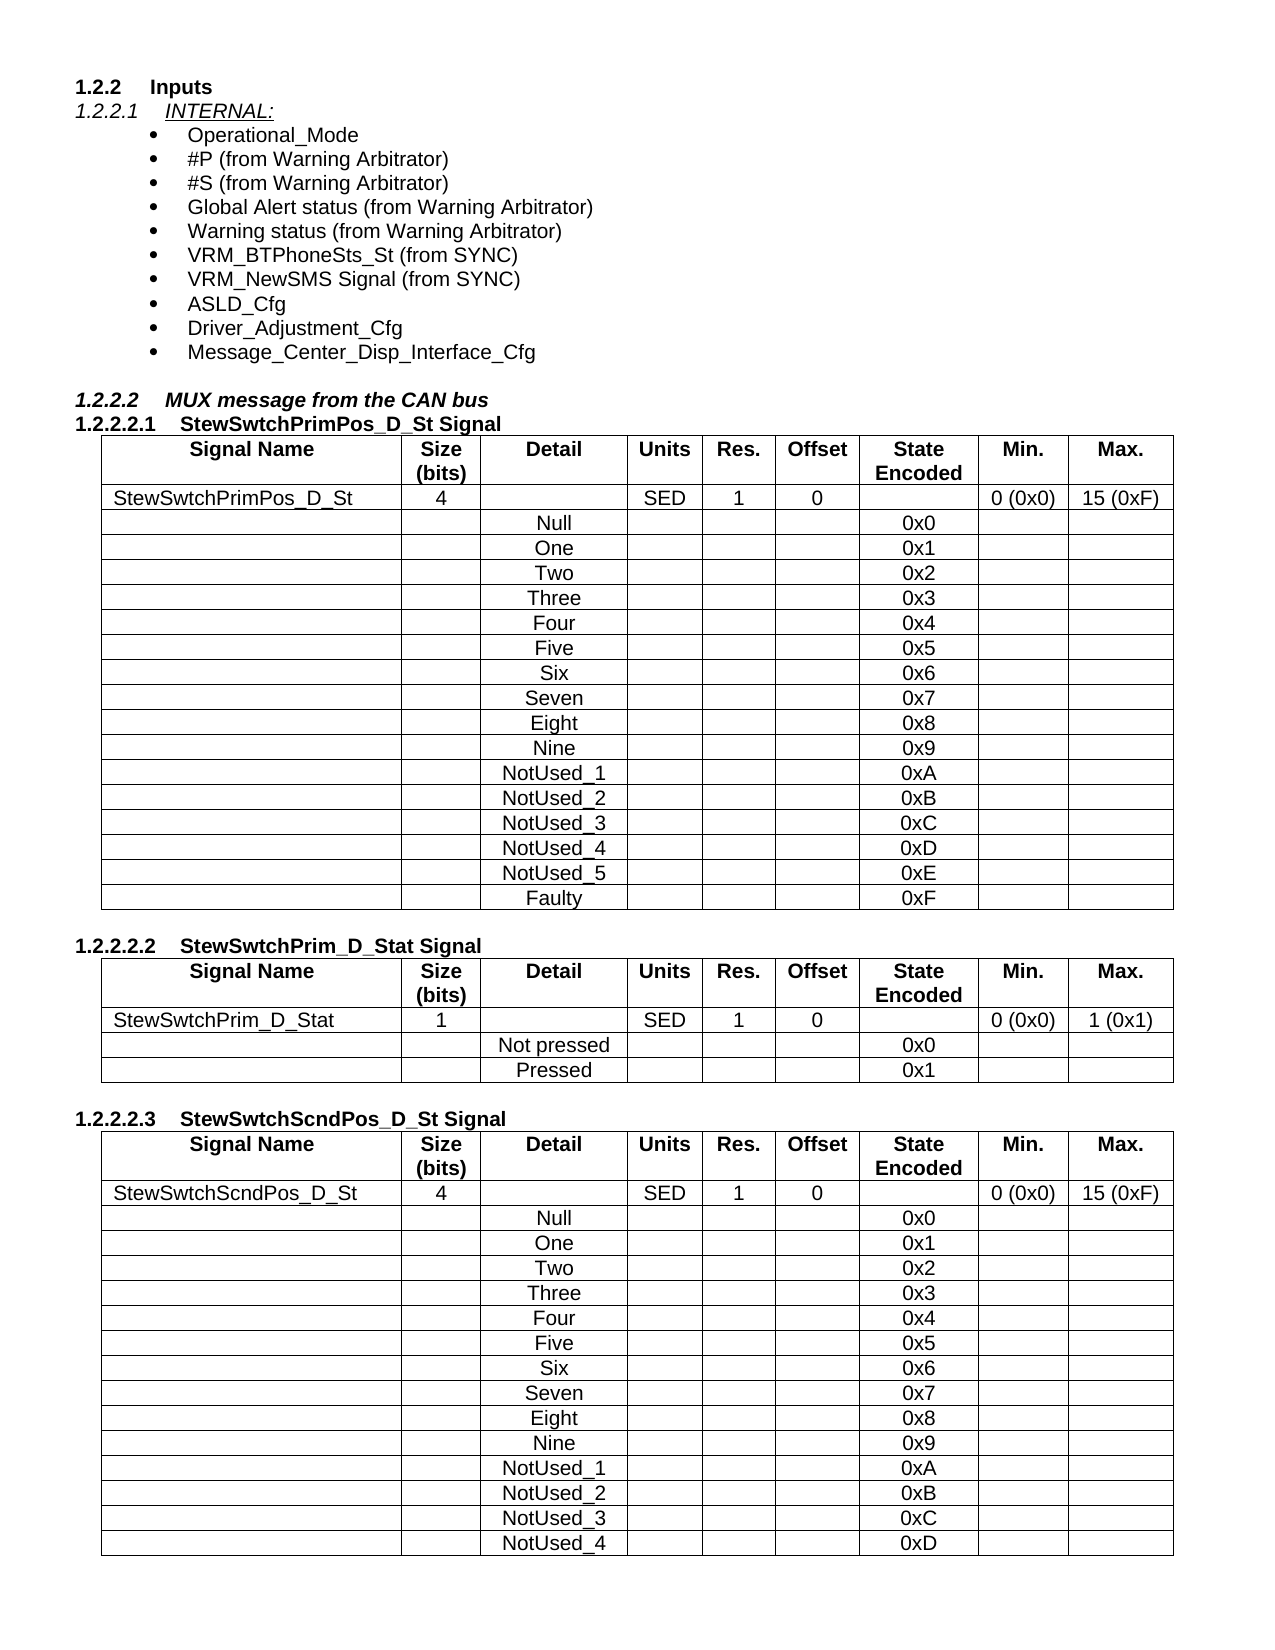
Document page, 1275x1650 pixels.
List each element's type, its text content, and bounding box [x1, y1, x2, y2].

table_cell 0x2 [860, 1256, 978, 1280]
table_cell [776, 610, 859, 634]
table_cell 0x4 [860, 1306, 978, 1330]
table_cell [860, 1181, 978, 1205]
table_cell 4 [402, 485, 480, 509]
table_cell [628, 1356, 702, 1380]
table_cell [1069, 735, 1173, 759]
table_cell [402, 1356, 480, 1380]
table_cell 0x9 [860, 735, 978, 759]
table_cell Faulty [481, 885, 627, 909]
table_cell 0 [776, 1008, 859, 1032]
table_cell [402, 1531, 480, 1555]
subtitle StewSwtchPrimPos_D_St Signal [75, 411, 1200, 435]
table_cell 0xD [860, 1531, 978, 1555]
table_cell [703, 1281, 775, 1305]
table_cell [102, 610, 401, 634]
table_cell [628, 1281, 702, 1305]
table_cell 0xD [860, 835, 978, 859]
table_cell [776, 785, 859, 809]
table_cell 0x6 [860, 1356, 978, 1380]
table_cell 1 [703, 485, 775, 509]
table_cell [1069, 560, 1173, 584]
table_header Signal Name [102, 1132, 401, 1180]
table_cell [102, 1431, 401, 1455]
table_cell [979, 1406, 1068, 1430]
table_cell 0x1 [860, 1058, 978, 1082]
list Warning status (from Warning Arbitrator) [150, 219, 1200, 243]
table_header Min. [979, 1132, 1068, 1180]
table_cell NotUsed_4 [481, 1531, 627, 1555]
table_cell 0x9 [860, 1431, 978, 1455]
table_header Signal Name [102, 436, 401, 484]
table_cell [703, 1331, 775, 1355]
table_cell [703, 1206, 775, 1230]
table_cell Three [481, 585, 627, 609]
table_cell 0xA [860, 1456, 978, 1480]
table_cell [402, 1506, 480, 1530]
table_header Max. [1069, 959, 1173, 1007]
list Operational_Mode [150, 123, 1200, 147]
table_header Res. [703, 1132, 775, 1180]
table_cell [1069, 1306, 1173, 1330]
table_cell Six [481, 1356, 627, 1380]
table_cell [628, 1306, 702, 1330]
table_header Res. [703, 959, 775, 1007]
table_cell [703, 860, 775, 884]
list Driver_Adjustment_Cfg [150, 315, 1200, 339]
table_cell [102, 510, 401, 534]
table_cell 1 [703, 1181, 775, 1205]
table_cell Seven [481, 1381, 627, 1405]
table_cell [776, 635, 859, 659]
table_header Offset [776, 959, 859, 1007]
subtitle Inputs [75, 75, 1200, 99]
table_header Units [628, 959, 702, 1007]
table_cell [979, 1531, 1068, 1555]
table_cell 0x0 [860, 510, 978, 534]
table_cell [628, 660, 702, 684]
table_cell [481, 1181, 627, 1205]
table_cell 0xB [860, 785, 978, 809]
table_header Detail [481, 436, 627, 484]
table_cell [979, 885, 1068, 909]
table_cell [776, 1481, 859, 1505]
table_cell [979, 685, 1068, 709]
table_cell [703, 1356, 775, 1380]
table_cell [776, 1231, 859, 1255]
table_cell [703, 660, 775, 684]
table_cell [1069, 510, 1173, 534]
table_cell 0x1 [860, 535, 978, 559]
table_cell [102, 635, 401, 659]
table_cell [102, 1531, 401, 1555]
table_cell [628, 1231, 702, 1255]
table_cell [402, 1431, 480, 1455]
list VRM_NewSMS Signal (from SYNC) [150, 267, 1200, 291]
table_cell [1069, 1531, 1173, 1555]
table_cell One [481, 535, 627, 559]
table_cell [1069, 885, 1173, 909]
table_cell [102, 1456, 401, 1480]
table_cell 0xC [860, 810, 978, 834]
table_cell [1069, 1431, 1173, 1455]
table_cell [703, 1381, 775, 1405]
subtitle StewSwtchScndPos_D_St Signal [75, 1107, 1200, 1131]
table_cell 0x8 [860, 1406, 978, 1430]
table_cell [703, 1431, 775, 1455]
table_cell 1 [402, 1008, 480, 1032]
table_cell [402, 660, 480, 684]
table_cell [402, 635, 480, 659]
table_cell [703, 560, 775, 584]
table_header Max. [1069, 436, 1173, 484]
table_cell [102, 585, 401, 609]
table_cell 0x0 [860, 1206, 978, 1230]
table_cell [628, 1206, 702, 1230]
table_cell [776, 1456, 859, 1480]
table_cell [102, 560, 401, 584]
table_header Signal Name [102, 959, 401, 1007]
table_cell [102, 1406, 401, 1430]
table_cell [979, 835, 1068, 859]
table_cell [703, 710, 775, 734]
table_cell [979, 1381, 1068, 1405]
table_header Size (bits) [402, 959, 480, 1007]
table_cell [776, 860, 859, 884]
list ASLD_Cfg [150, 291, 1200, 315]
table_cell [703, 1506, 775, 1530]
table_cell [776, 1331, 859, 1355]
table_cell Two [481, 560, 627, 584]
table_cell [979, 860, 1068, 884]
table_cell [979, 1256, 1068, 1280]
table_cell [628, 1506, 702, 1530]
table_cell [979, 760, 1068, 784]
table_cell [402, 510, 480, 534]
table_cell [1069, 1506, 1173, 1530]
table_cell [102, 1331, 401, 1355]
table_cell [860, 1008, 978, 1032]
table_cell [628, 1381, 702, 1405]
table_cell [776, 835, 859, 859]
table_cell Four [481, 1306, 627, 1330]
table_cell Null [481, 510, 627, 534]
table_cell [776, 1033, 859, 1057]
table_cell [628, 860, 702, 884]
table_cell [979, 610, 1068, 634]
subtitle StewSwtchPrim_D_Stat Signal [75, 934, 1200, 958]
table_cell [102, 1306, 401, 1330]
table_cell [402, 1306, 480, 1330]
table_cell [102, 535, 401, 559]
table_header State Encoded [860, 436, 978, 484]
table_cell [402, 610, 480, 634]
table_cell [979, 560, 1068, 584]
table_cell [628, 835, 702, 859]
table_cell [776, 1256, 859, 1280]
table_cell [703, 1481, 775, 1505]
table_cell [402, 860, 480, 884]
table_cell [703, 785, 775, 809]
table_header Offset [776, 436, 859, 484]
table_cell Six [481, 660, 627, 684]
table_cell [703, 635, 775, 659]
table_cell [703, 1058, 775, 1082]
table_cell [703, 1531, 775, 1555]
table_cell [628, 1406, 702, 1430]
table_cell Nine [481, 1431, 627, 1455]
table_cell [703, 735, 775, 759]
table_cell [628, 535, 702, 559]
table_cell [1069, 1256, 1173, 1280]
table_cell [979, 585, 1068, 609]
table_cell [979, 1456, 1068, 1480]
table_cell [979, 1058, 1068, 1082]
table_cell [703, 685, 775, 709]
table_cell Eight [481, 1406, 627, 1430]
table_cell [776, 685, 859, 709]
table_cell [402, 810, 480, 834]
table_cell [776, 660, 859, 684]
table_cell [628, 785, 702, 809]
table_cell [402, 1033, 480, 1057]
table_cell 15 (0xF) [1069, 1181, 1173, 1205]
table_header Max. [1069, 1132, 1173, 1180]
table_cell [402, 1456, 480, 1480]
table_header Units [628, 436, 702, 484]
table_cell [628, 885, 702, 909]
table_cell [102, 1381, 401, 1405]
table_cell NotUsed_1 [481, 760, 627, 784]
table_cell 0 (0x0) [979, 1008, 1068, 1032]
table_cell [979, 1431, 1068, 1455]
table_cell Not pressed [481, 1033, 627, 1057]
table_cell [1069, 860, 1173, 884]
table_cell [979, 660, 1068, 684]
table_cell [102, 760, 401, 784]
table_cell [402, 1281, 480, 1305]
table_cell [703, 1033, 775, 1057]
table_cell [703, 1456, 775, 1480]
table_cell [703, 885, 775, 909]
table_cell [102, 810, 401, 834]
table_cell StewSwtchScndPos_D_St [102, 1181, 401, 1205]
table_cell [1069, 1331, 1173, 1355]
table_cell [979, 1356, 1068, 1380]
table_cell StewSwtchPrimPos_D_St [102, 485, 401, 509]
table_cell [776, 735, 859, 759]
table_cell SED [628, 485, 702, 509]
table_cell [703, 585, 775, 609]
table_header Res. [703, 436, 775, 484]
table_cell [703, 835, 775, 859]
table_cell [1069, 1206, 1173, 1230]
table_cell [1069, 1231, 1173, 1255]
table_header Detail [481, 1132, 627, 1180]
table_cell 0x5 [860, 1331, 978, 1355]
table_cell [402, 685, 480, 709]
table_cell Nine [481, 735, 627, 759]
table_cell [402, 735, 480, 759]
table_header State Encoded [860, 1132, 978, 1180]
table_cell 4 [402, 1181, 480, 1205]
table_cell StewSwtchPrim_D_Stat [102, 1008, 401, 1032]
table_cell [628, 735, 702, 759]
table_cell [776, 1058, 859, 1082]
table_header Min. [979, 436, 1068, 484]
table_cell [102, 1506, 401, 1530]
table_cell SED [628, 1181, 702, 1205]
table_cell [402, 1406, 480, 1430]
table_cell [628, 1331, 702, 1355]
table_cell [776, 585, 859, 609]
table_cell [402, 1381, 480, 1405]
table_cell [102, 660, 401, 684]
table_cell [102, 785, 401, 809]
table_cell 0xE [860, 860, 978, 884]
table_cell [402, 560, 480, 584]
table_cell [102, 685, 401, 709]
table_cell [402, 835, 480, 859]
table_cell [1069, 835, 1173, 859]
table_header State Encoded [860, 959, 978, 1007]
table_cell [776, 1281, 859, 1305]
table_cell [703, 535, 775, 559]
list #P (from Warning Arbitrator) [150, 147, 1200, 171]
table_cell [102, 835, 401, 859]
table_cell Two [481, 1256, 627, 1280]
table_cell [979, 1231, 1068, 1255]
table_cell 1 [703, 1008, 775, 1032]
table_cell [102, 1058, 401, 1082]
table_cell [703, 510, 775, 534]
table_cell NotUsed_3 [481, 1506, 627, 1530]
table_cell [979, 785, 1068, 809]
table_cell [402, 1058, 480, 1082]
list Global Alert status (from Warning Arbitrator) [150, 195, 1200, 219]
table_cell [102, 860, 401, 884]
table_cell [776, 1406, 859, 1430]
table_cell 0 [776, 485, 859, 509]
subtitle INTERNAL: [75, 99, 1200, 123]
table_cell NotUsed_4 [481, 835, 627, 859]
table_cell [979, 1331, 1068, 1355]
table_cell [1069, 585, 1173, 609]
table_cell [979, 510, 1068, 534]
table_cell Pressed [481, 1058, 627, 1082]
table_cell [628, 710, 702, 734]
table_cell 0x7 [860, 685, 978, 709]
table_cell [102, 1033, 401, 1057]
table_cell [628, 560, 702, 584]
table_cell [776, 1206, 859, 1230]
table_cell [102, 735, 401, 759]
subtitle MUX message from the CAN bus [75, 387, 1200, 411]
table_cell [102, 1281, 401, 1305]
table_cell [776, 1506, 859, 1530]
table_cell 1 (0x1) [1069, 1008, 1173, 1032]
table_cell [703, 1306, 775, 1330]
table_cell 0x4 [860, 610, 978, 634]
table_cell [1069, 1406, 1173, 1430]
table_cell [979, 1281, 1068, 1305]
table_cell [703, 610, 775, 634]
table_cell [102, 1481, 401, 1505]
table_cell [776, 810, 859, 834]
table_cell [979, 1481, 1068, 1505]
table_cell [481, 1008, 627, 1032]
table_header Min. [979, 959, 1068, 1007]
table_cell [776, 760, 859, 784]
table_cell [703, 1231, 775, 1255]
table_cell Five [481, 635, 627, 659]
table_cell [1069, 760, 1173, 784]
table_cell 0x5 [860, 635, 978, 659]
table_cell 0xB [860, 1481, 978, 1505]
table_cell Three [481, 1281, 627, 1305]
table_cell [1069, 1456, 1173, 1480]
table_header Size (bits) [402, 1132, 480, 1180]
table_cell [979, 710, 1068, 734]
table_cell [979, 635, 1068, 659]
table_cell 0 (0x0) [979, 485, 1068, 509]
table_cell 0xA [860, 760, 978, 784]
table_cell Seven [481, 685, 627, 709]
list #S (from Warning Arbitrator) [150, 171, 1200, 195]
table_cell [628, 585, 702, 609]
table_cell [1069, 660, 1173, 684]
table_cell [1069, 1033, 1173, 1057]
table_cell [402, 1231, 480, 1255]
table_cell [776, 1531, 859, 1555]
table_cell [1069, 1481, 1173, 1505]
table_cell [979, 1206, 1068, 1230]
table_cell [628, 1456, 702, 1480]
table_cell 15 (0xF) [1069, 485, 1173, 509]
table_cell [102, 1206, 401, 1230]
table_cell 0x0 [860, 1033, 978, 1057]
table_cell [776, 510, 859, 534]
table_cell NotUsed_2 [481, 785, 627, 809]
table_cell [628, 1531, 702, 1555]
table_cell [628, 610, 702, 634]
table_cell [776, 885, 859, 909]
table_cell [628, 1256, 702, 1280]
table_cell [776, 710, 859, 734]
table_cell [979, 1033, 1068, 1057]
table_cell 0x2 [860, 560, 978, 584]
table_cell [1069, 1381, 1173, 1405]
table_cell NotUsed_3 [481, 810, 627, 834]
table_cell 0x7 [860, 1381, 978, 1405]
table_cell [1069, 685, 1173, 709]
table_cell [703, 1256, 775, 1280]
table_cell [402, 1331, 480, 1355]
table_cell 0xF [860, 885, 978, 909]
table_header Size (bits) [402, 436, 480, 484]
table_cell [402, 885, 480, 909]
table_cell [776, 560, 859, 584]
table_cell [102, 1356, 401, 1380]
table_cell [1069, 1058, 1173, 1082]
table_cell 0xC [860, 1506, 978, 1530]
table_cell [776, 535, 859, 559]
table_cell [860, 485, 978, 509]
table_cell [102, 1231, 401, 1255]
table_cell [402, 760, 480, 784]
table_cell NotUsed_2 [481, 1481, 627, 1505]
table_cell [776, 1381, 859, 1405]
table_cell [979, 535, 1068, 559]
table_header Detail [481, 959, 627, 1007]
table_cell 0 [776, 1181, 859, 1205]
table_cell [628, 510, 702, 534]
table_cell [628, 810, 702, 834]
list Message_Center_Disp_Interface_Cfg [150, 339, 1200, 363]
table_cell [628, 635, 702, 659]
table_header Units [628, 1132, 702, 1180]
table_cell NotUsed_5 [481, 860, 627, 884]
table_cell [402, 1206, 480, 1230]
table_cell [402, 1256, 480, 1280]
table_cell [102, 710, 401, 734]
table_cell [1069, 610, 1173, 634]
list VRM_BTPhoneSts_St (from SYNC) [150, 243, 1200, 267]
table_cell [628, 1058, 702, 1082]
table_cell [979, 1306, 1068, 1330]
table_cell [402, 710, 480, 734]
table_cell [1069, 535, 1173, 559]
table_cell [1069, 785, 1173, 809]
table_cell [102, 1256, 401, 1280]
table_cell Eight [481, 710, 627, 734]
table_cell Null [481, 1206, 627, 1230]
table_cell 0x8 [860, 710, 978, 734]
table_cell [1069, 635, 1173, 659]
table_cell [628, 1033, 702, 1057]
table_cell [776, 1306, 859, 1330]
table_cell 0x3 [860, 585, 978, 609]
table_cell [402, 535, 480, 559]
table_cell [628, 1431, 702, 1455]
table_cell [402, 1481, 480, 1505]
table_cell 0x1 [860, 1231, 978, 1255]
table_cell [102, 885, 401, 909]
table_cell [628, 685, 702, 709]
table_cell One [481, 1231, 627, 1255]
table_cell [703, 1406, 775, 1430]
table_cell [703, 760, 775, 784]
table_cell [628, 760, 702, 784]
table_cell [1069, 710, 1173, 734]
table_cell [776, 1431, 859, 1455]
table_cell [703, 810, 775, 834]
table_cell [402, 585, 480, 609]
table_cell 0 (0x0) [979, 1181, 1068, 1205]
table_cell 0x3 [860, 1281, 978, 1305]
table_cell [402, 785, 480, 809]
table_cell 0x6 [860, 660, 978, 684]
table_cell [628, 1481, 702, 1505]
table_cell SED [628, 1008, 702, 1032]
table_cell Four [481, 610, 627, 634]
table_cell NotUsed_1 [481, 1456, 627, 1480]
table_cell [1069, 1356, 1173, 1380]
table_cell [979, 1506, 1068, 1530]
table_cell [481, 485, 627, 509]
table_cell [979, 810, 1068, 834]
table_cell Five [481, 1331, 627, 1355]
table_cell [1069, 1281, 1173, 1305]
table_cell [776, 1356, 859, 1380]
table_header Offset [776, 1132, 859, 1180]
table_cell [1069, 810, 1173, 834]
table_cell [979, 735, 1068, 759]
